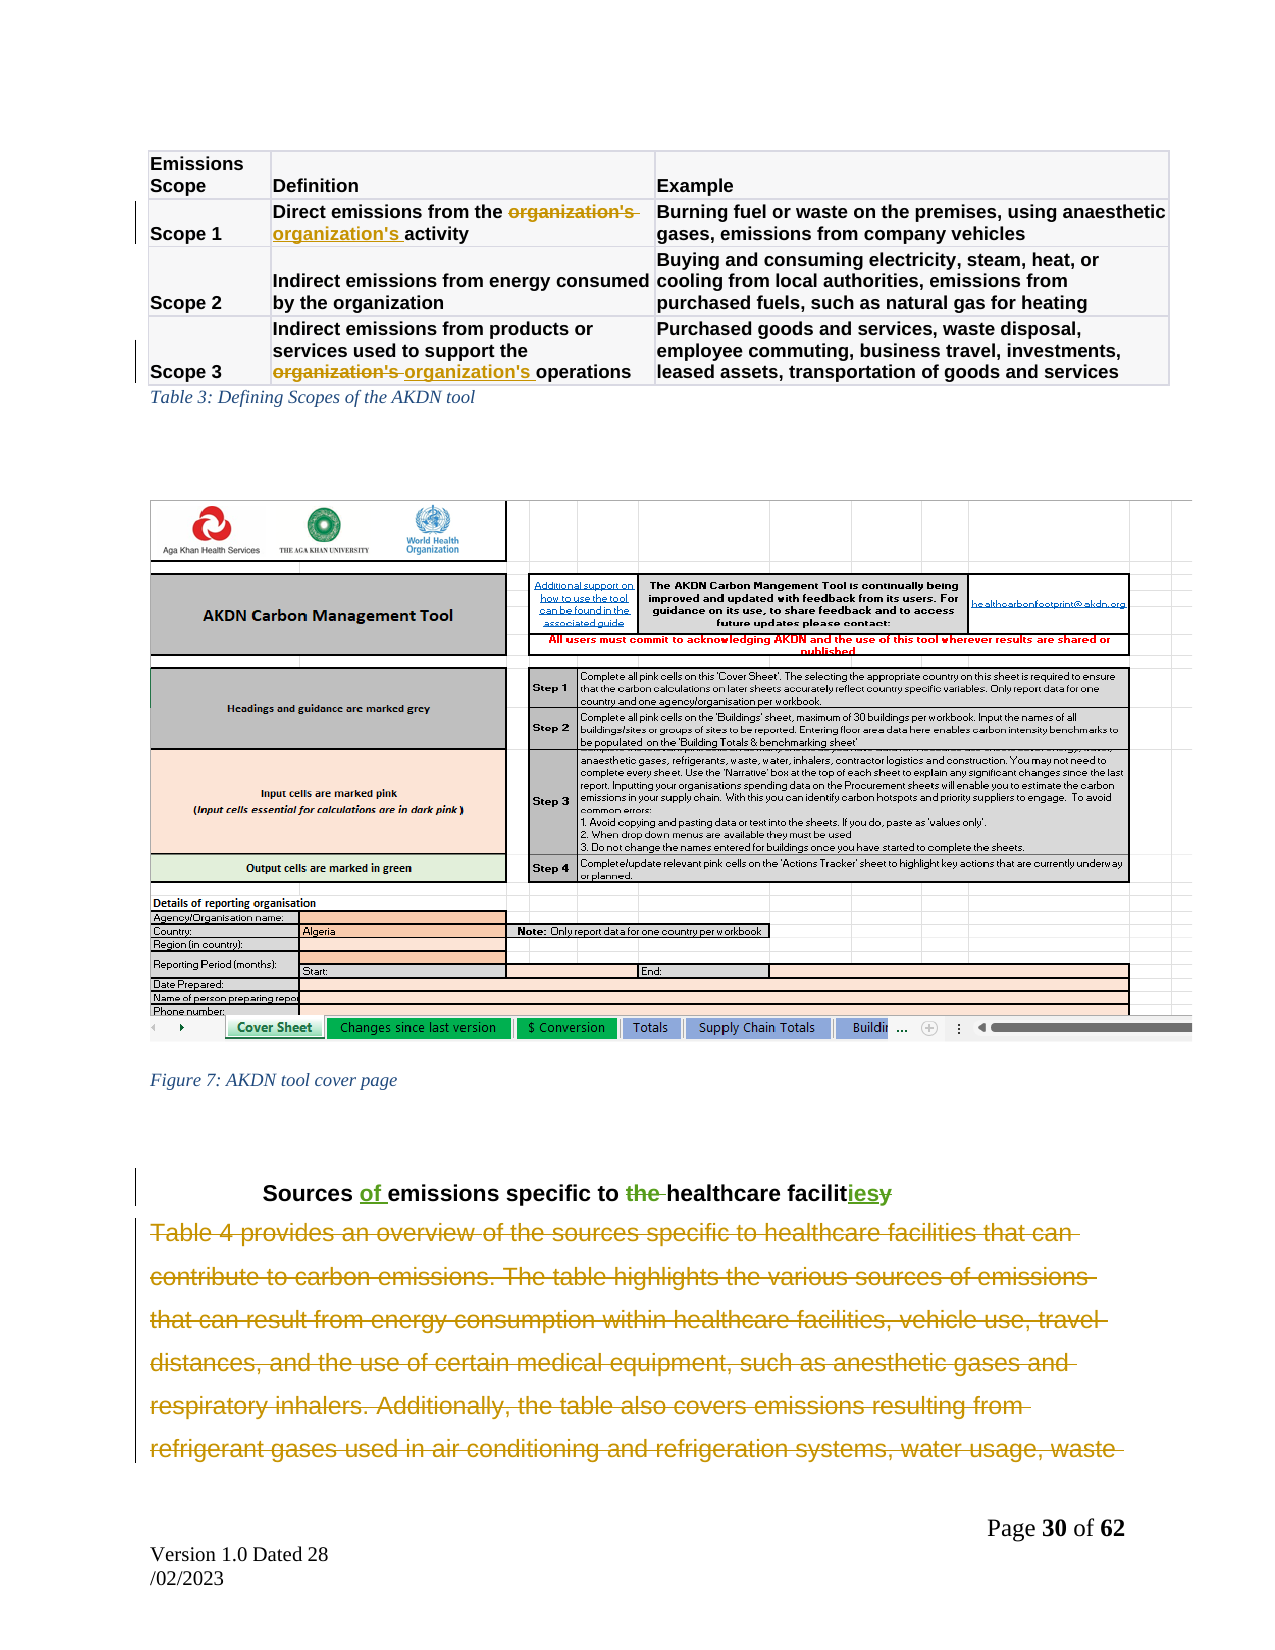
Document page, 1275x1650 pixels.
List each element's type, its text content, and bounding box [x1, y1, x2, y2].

table_header Definition [272, 152, 654, 198]
table_cell Direct emissions from the activity [272, 200, 654, 246]
table_cell Buying and consuming electricity, steam, heat, or cooling from local authorities, emissions from purchased fuels, such as natural gas for heating [656, 247, 1168, 315]
text Table 3: Defining Scopes of the AKDN tool [150, 386, 1125, 407]
table_cell Scope 3 [149, 317, 270, 384]
table_cell Indirect emissions from products or services used to support the operations [272, 317, 654, 384]
table_header Emissions Scope [149, 152, 270, 198]
table_cell Burning fuel or waste on the premises, using anaesthetic gases, emissions from company vehicles [656, 200, 1168, 246]
text Figure 7: AKDN tool cover page [150, 1068, 1125, 1090]
table_cell Scope 1 [149, 200, 270, 246]
subtitle Sources emissions specific to healthcare facilit [262, 1168, 1125, 1206]
table_cell Indirect emissions from energy consumed by the organization [272, 247, 654, 315]
table_cell Scope 2 [149, 247, 270, 315]
table_header Example [656, 152, 1168, 198]
table_cell Purchased goods and services, waste disposal, employee commuting, business travel, investments, leased assets, transportation of goods and services [656, 317, 1168, 384]
picture [150, 500, 1193, 1042]
